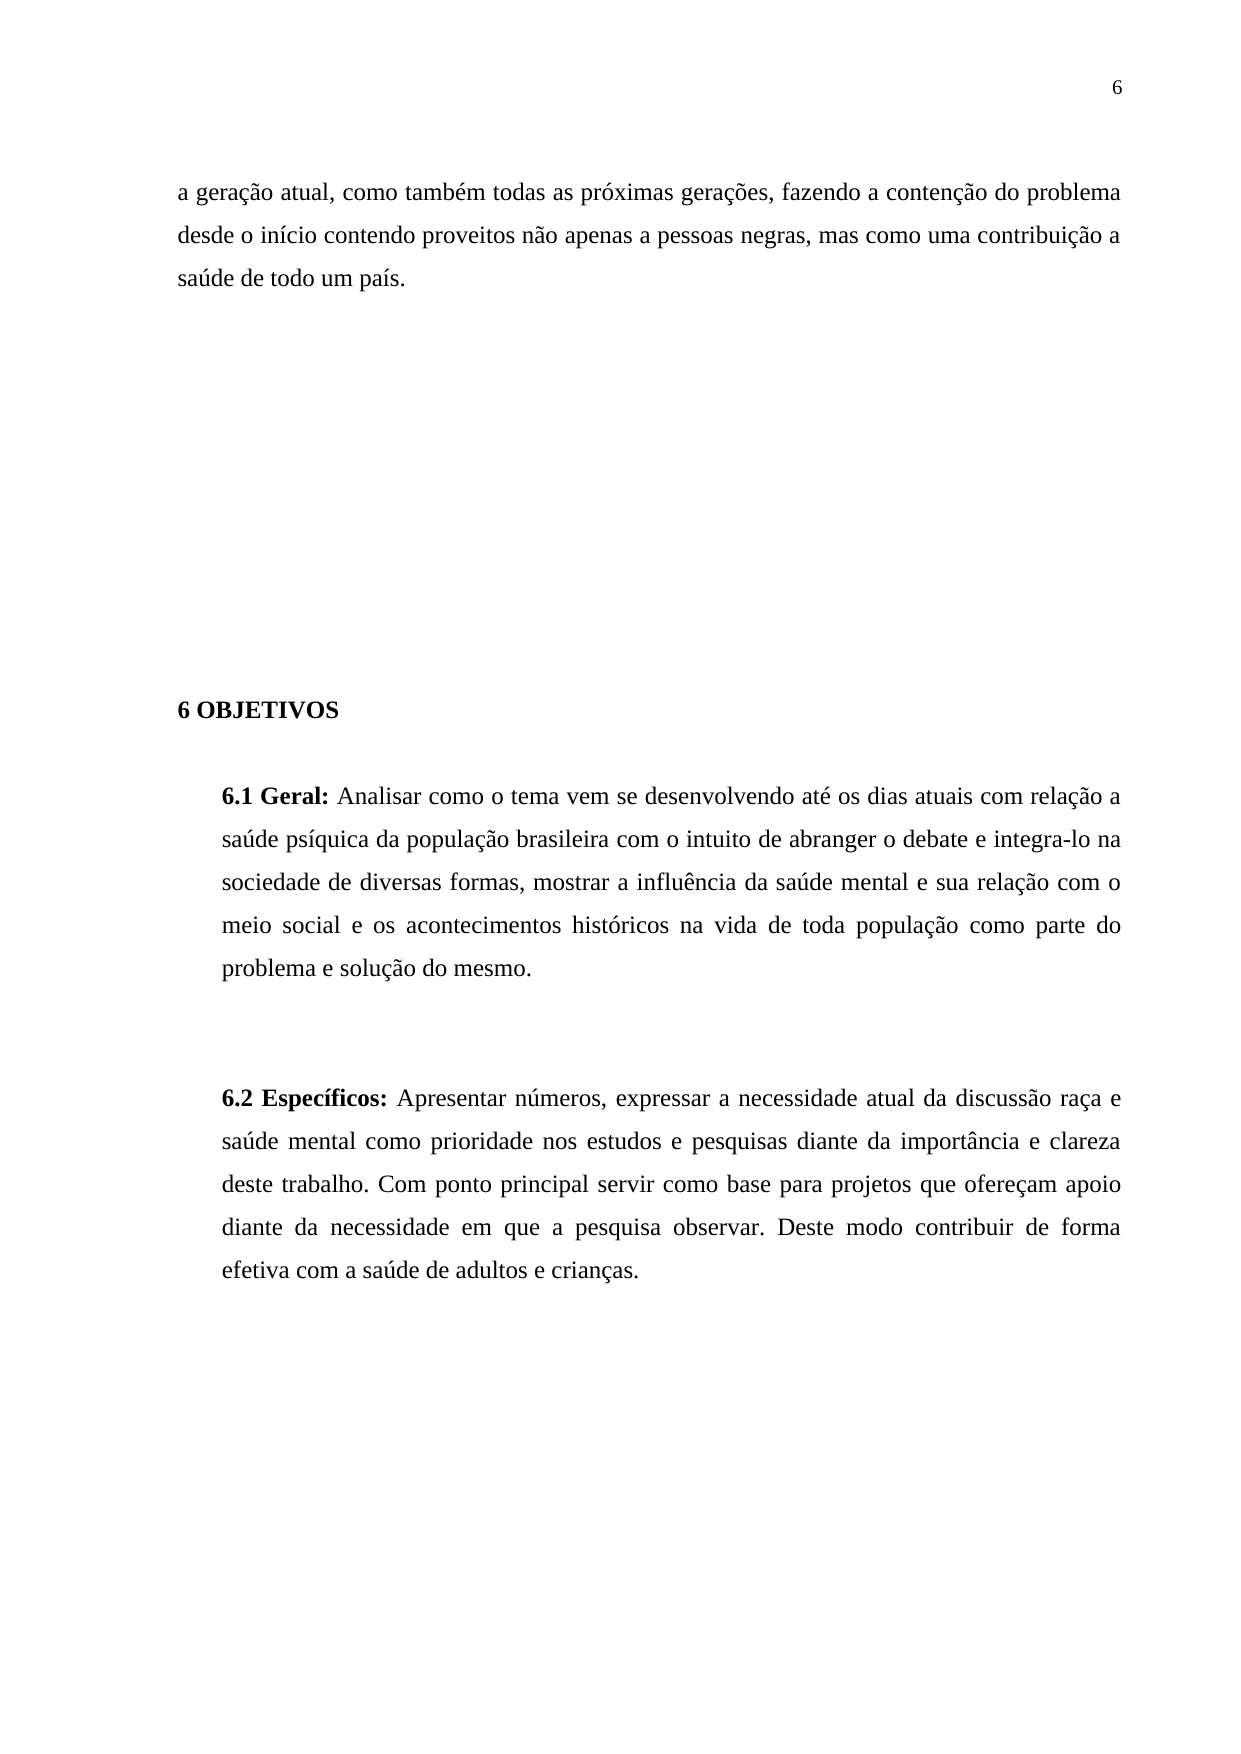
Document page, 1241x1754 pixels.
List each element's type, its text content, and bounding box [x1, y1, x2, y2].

text 6.1 Geral: Analisar como o tema vem se desenvolvendo até os dias atuais com relação a saúde psíquica da população brasileira com o intuito de abranger o debate e integra-lo na sociedade de diversas formas, mostrar a influência da saúde mental e sua relação com o meio social e os acontecimentos históricos na vida de toda população como parte do problema e solução do mesmo. [222, 781, 1122, 982]
text 6 OBJETIVOS [177, 695, 1122, 723]
text 6.2 Específicos: Apresentar números, expressar a necessidade atual da discussão raça e saúde mental como prioridade nos estudos e pesquisas diante da importância e clareza deste trabalho. Com ponto principal servir como base para projetos que ofereçam apoio diante da necessidade em que a pesquisa observar. Deste modo contribuir de forma efetiva com a saúde de adultos e crianças. [222, 1083, 1122, 1284]
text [177, 177, 1122, 292]
